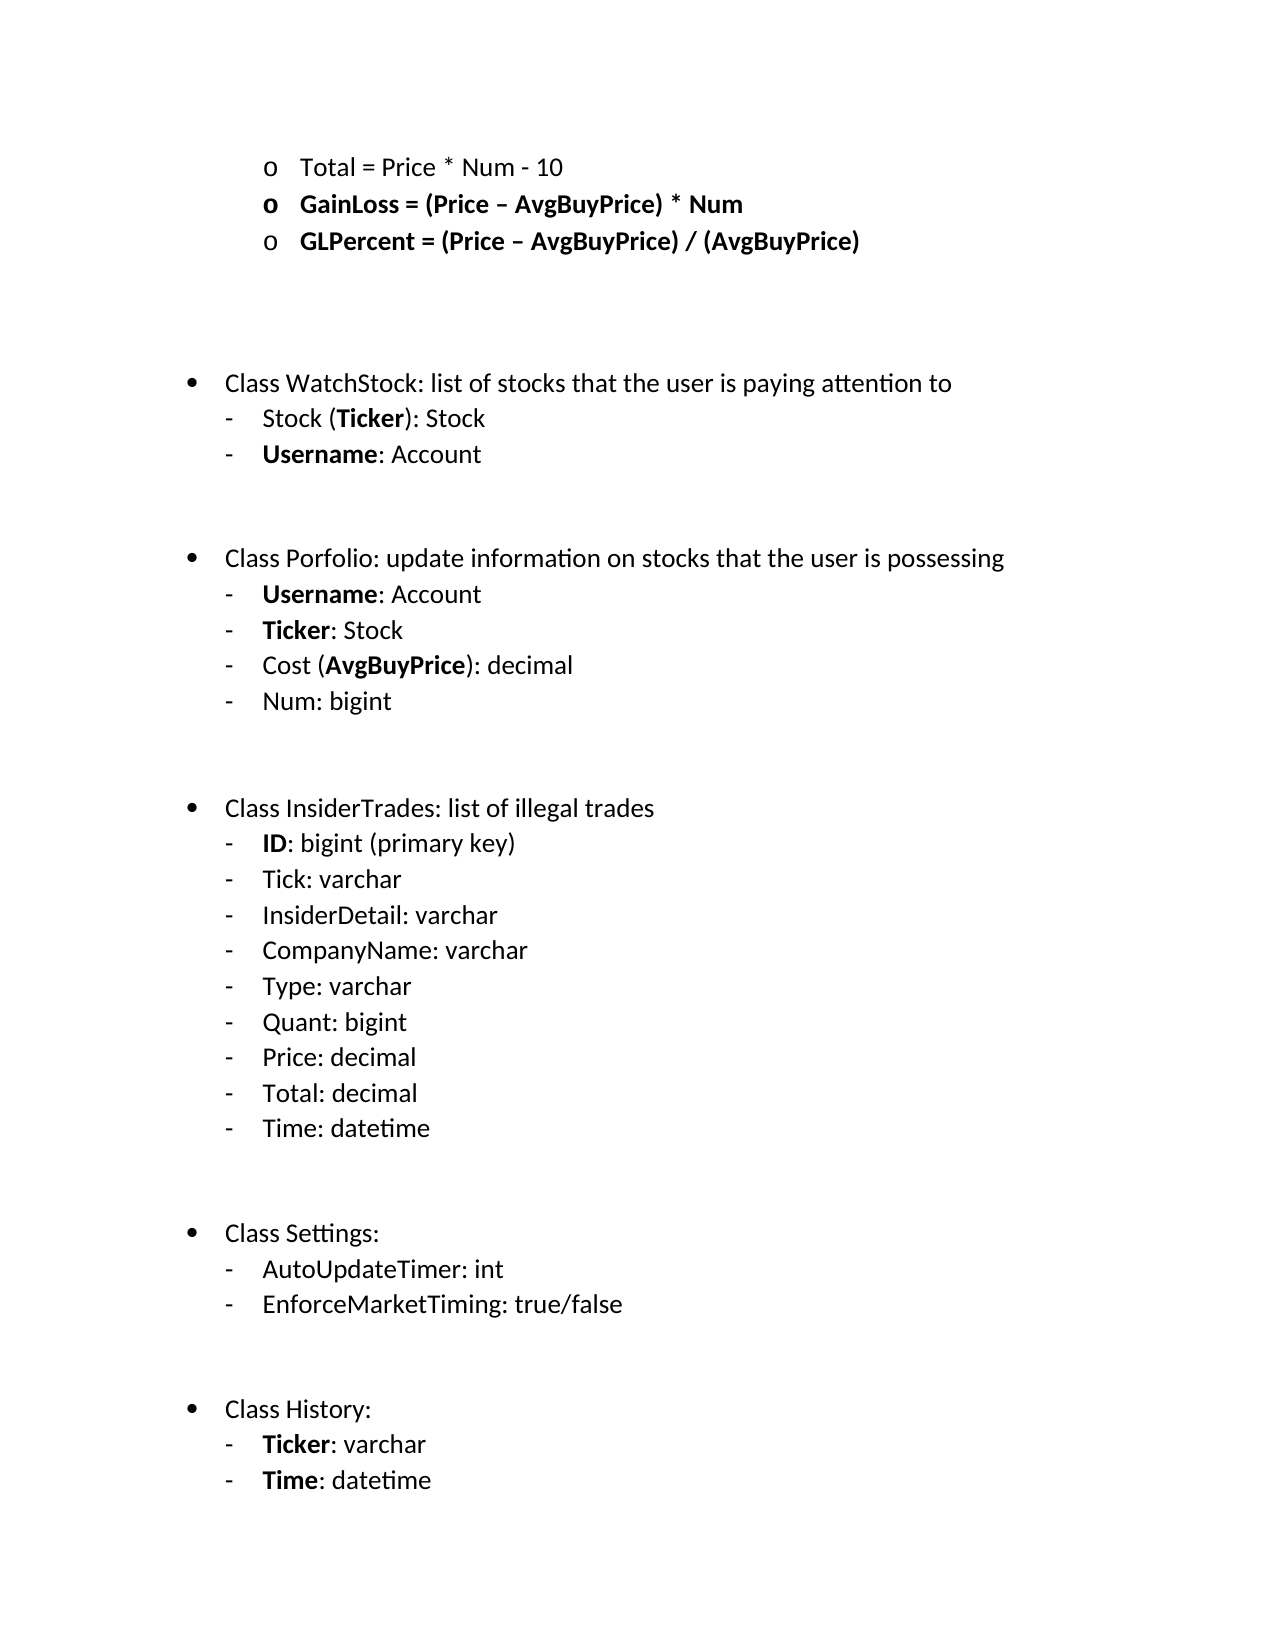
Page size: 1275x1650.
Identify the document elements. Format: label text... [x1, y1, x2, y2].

list CompanyName: varchar [225, 933, 1125, 967]
list Total: decimal [225, 1076, 1125, 1109]
list Class Settings: [187, 1216, 1125, 1249]
list Class History: [187, 1392, 1125, 1425]
list Tick: varchar [225, 862, 1125, 895]
list Username: Account [225, 577, 1125, 610]
list Username: Account [225, 437, 1125, 470]
list Num: bigint [225, 684, 1125, 717]
list ID: bigint (primary key) [225, 827, 1125, 860]
list Stock (Ticker): Stock [225, 401, 1125, 434]
list GLPercent = (Price – AvgBuyPrice) / (AvgBuyPrice) [262, 224, 1125, 258]
list InsiderDetail: varchar [225, 898, 1125, 931]
list GainLoss = (Price – AvgBuyPrice) * Num [262, 187, 1125, 221]
list Class Porfolio: update information on stocks that the user is possessing [187, 542, 1125, 575]
list Total = Price * Num - 10 [262, 150, 1125, 184]
list Type: varchar [225, 969, 1125, 1002]
list Cost (AvgBuyPrice): decimal [225, 648, 1125, 682]
list Ticker: Stock [225, 613, 1125, 646]
list Class InsiderTrades: list of illegal trades [187, 791, 1125, 824]
list Price: decimal [225, 1040, 1125, 1073]
list Time: datetime [225, 1112, 1125, 1145]
list Ticker: varchar [225, 1428, 1125, 1461]
list Time: datetime [225, 1463, 1125, 1496]
list Class WatchStock: list of stocks that the user is paying attention to [187, 366, 1125, 399]
list EnforceMarketTiming: true/false [225, 1287, 1125, 1321]
list Quant: bigint [225, 1005, 1125, 1038]
list AutoUpdateTimer: int [225, 1252, 1125, 1285]
